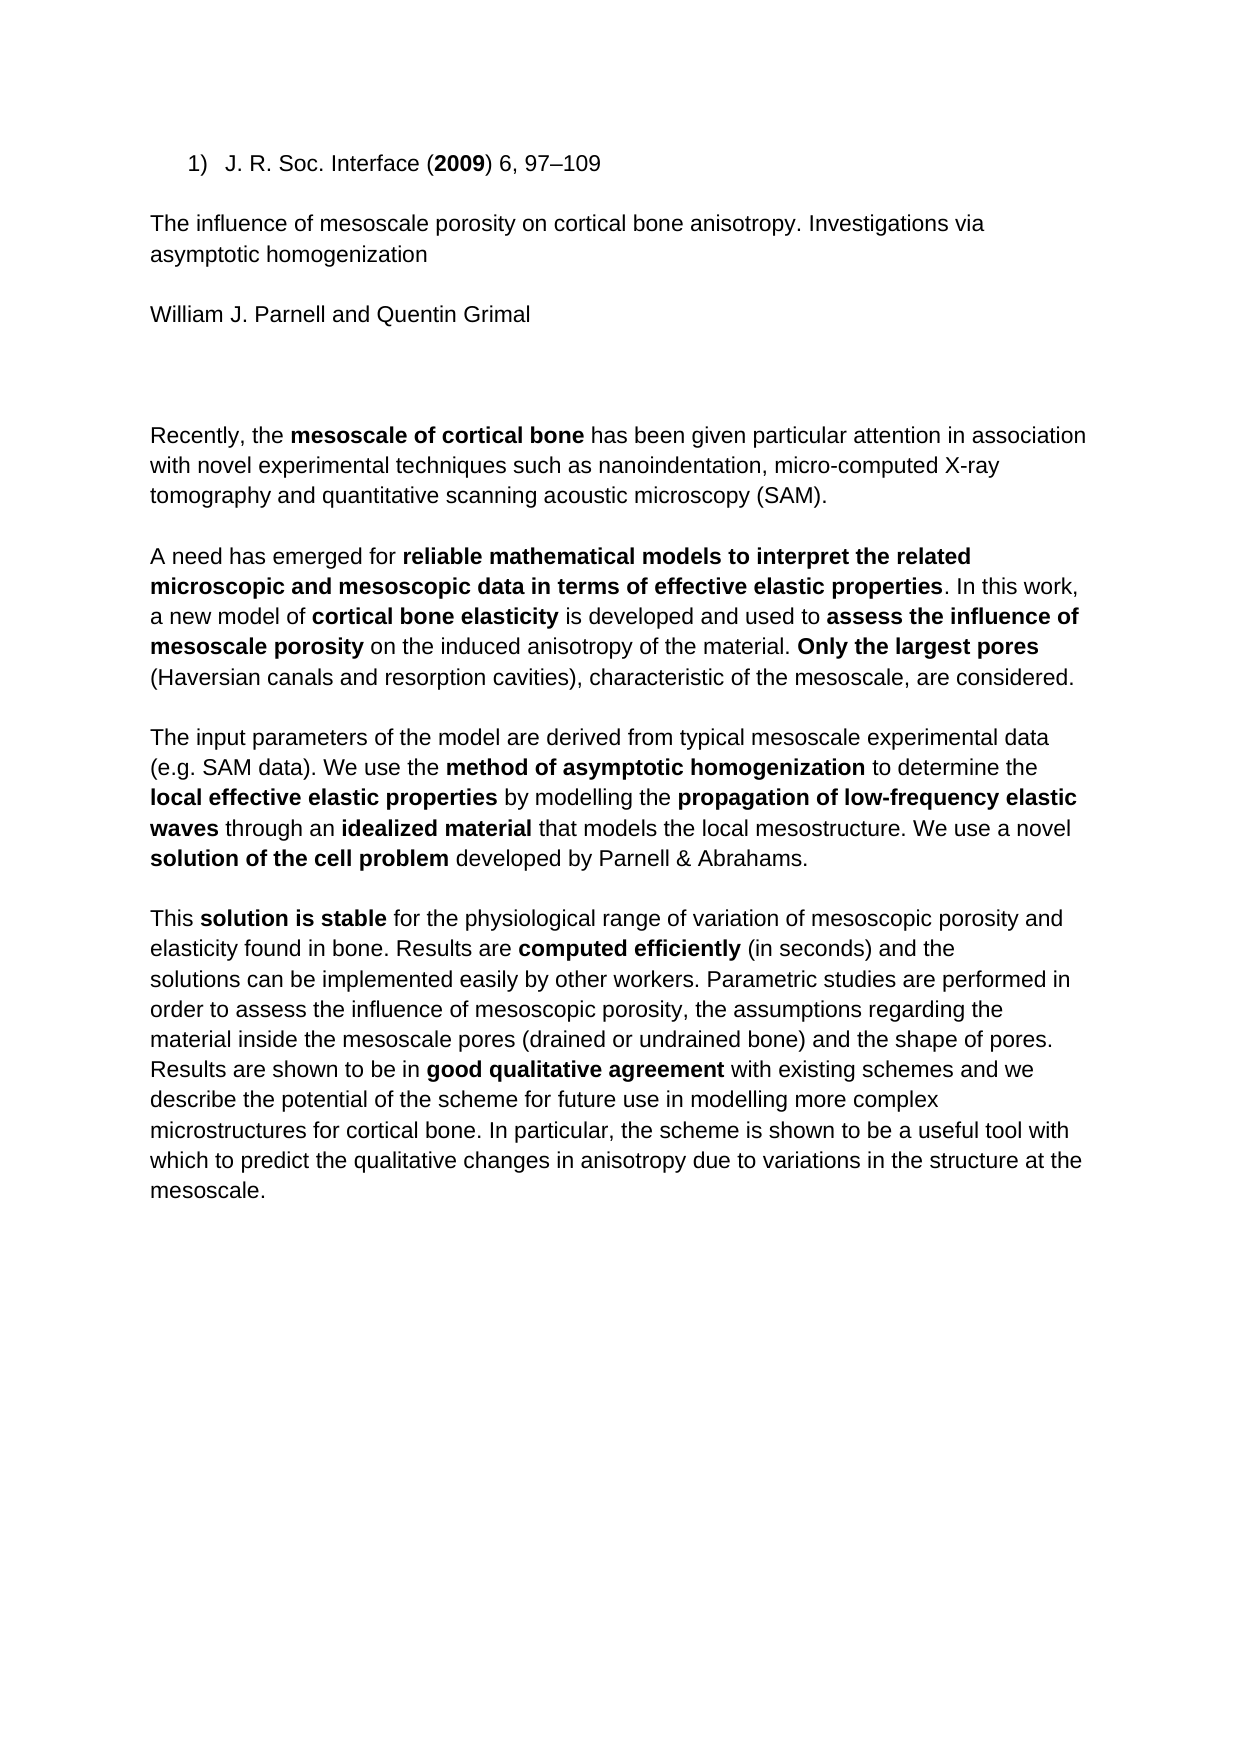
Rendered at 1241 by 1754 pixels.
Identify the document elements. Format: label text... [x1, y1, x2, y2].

text tomography and quantitative scanning acoustic microscopy (SAM). [150, 482, 1090, 509]
text This solution is stable for the physiological range of variation of mesoscopic porosity and elasticity found in bone. Results are computed efficiently (in seconds) and the [150, 905, 1090, 962]
text A need has emerged for reliable mathematical models to interpret the related microscopic and mesoscopic data in terms of effective elastic properties. In this work, a new model of cortical bone elasticity is developed and used to assess the influence of mesoscale porosity on the induced anisotropy of the material. Only the largest pores (Haversian canals and resorption cavities), characteristic of the mesoscale, are considered. [150, 543, 1090, 690]
text Recently, the mesoscale of cortical bone has been given particular attention in association [150, 422, 1090, 448]
text order to assess the influence of mesoscopic porosity, the assumptions regarding the material inside the mesoscale pores (drained or undrained bone) and the shape of pores. Results are shown to be in good qualitative agreement with existing schemes and we describe the potential of the scheme for future use in modelling more complex microstructures for cortical bone. In particular, the scheme is shown to be a useful tool with which to predict the qualitative changes in anisotropy due to variations in the structure at the mesoscale. [150, 996, 1090, 1203]
text The influence of mesoscale porosity on cortical bone anisotropy. Investigations via asymptotic homogenization [150, 210, 1090, 267]
list J. R. Soc. Interface (2009) 6, 97–109 [187, 150, 1090, 176]
text with novel experimental techniques such as nanoindentation, micro-computed X-ray [150, 452, 1090, 478]
text solutions can be implemented easily by other workers. Parametric studies are performed in [150, 966, 1090, 992]
text The input parameters of the model are derived from typical mesoscale experimental data (e.g. SAM data). We use the method of asymptotic homogenization to determine the local effective elastic properties by modelling the propagation of low-frequency elastic waves through an idealized material that models the local mesostructure. We use a novel solution of the cell problem developed by Parnell & Abrahams. [150, 724, 1090, 871]
text William J. Parnell and Quentin Grimal [150, 301, 1090, 327]
